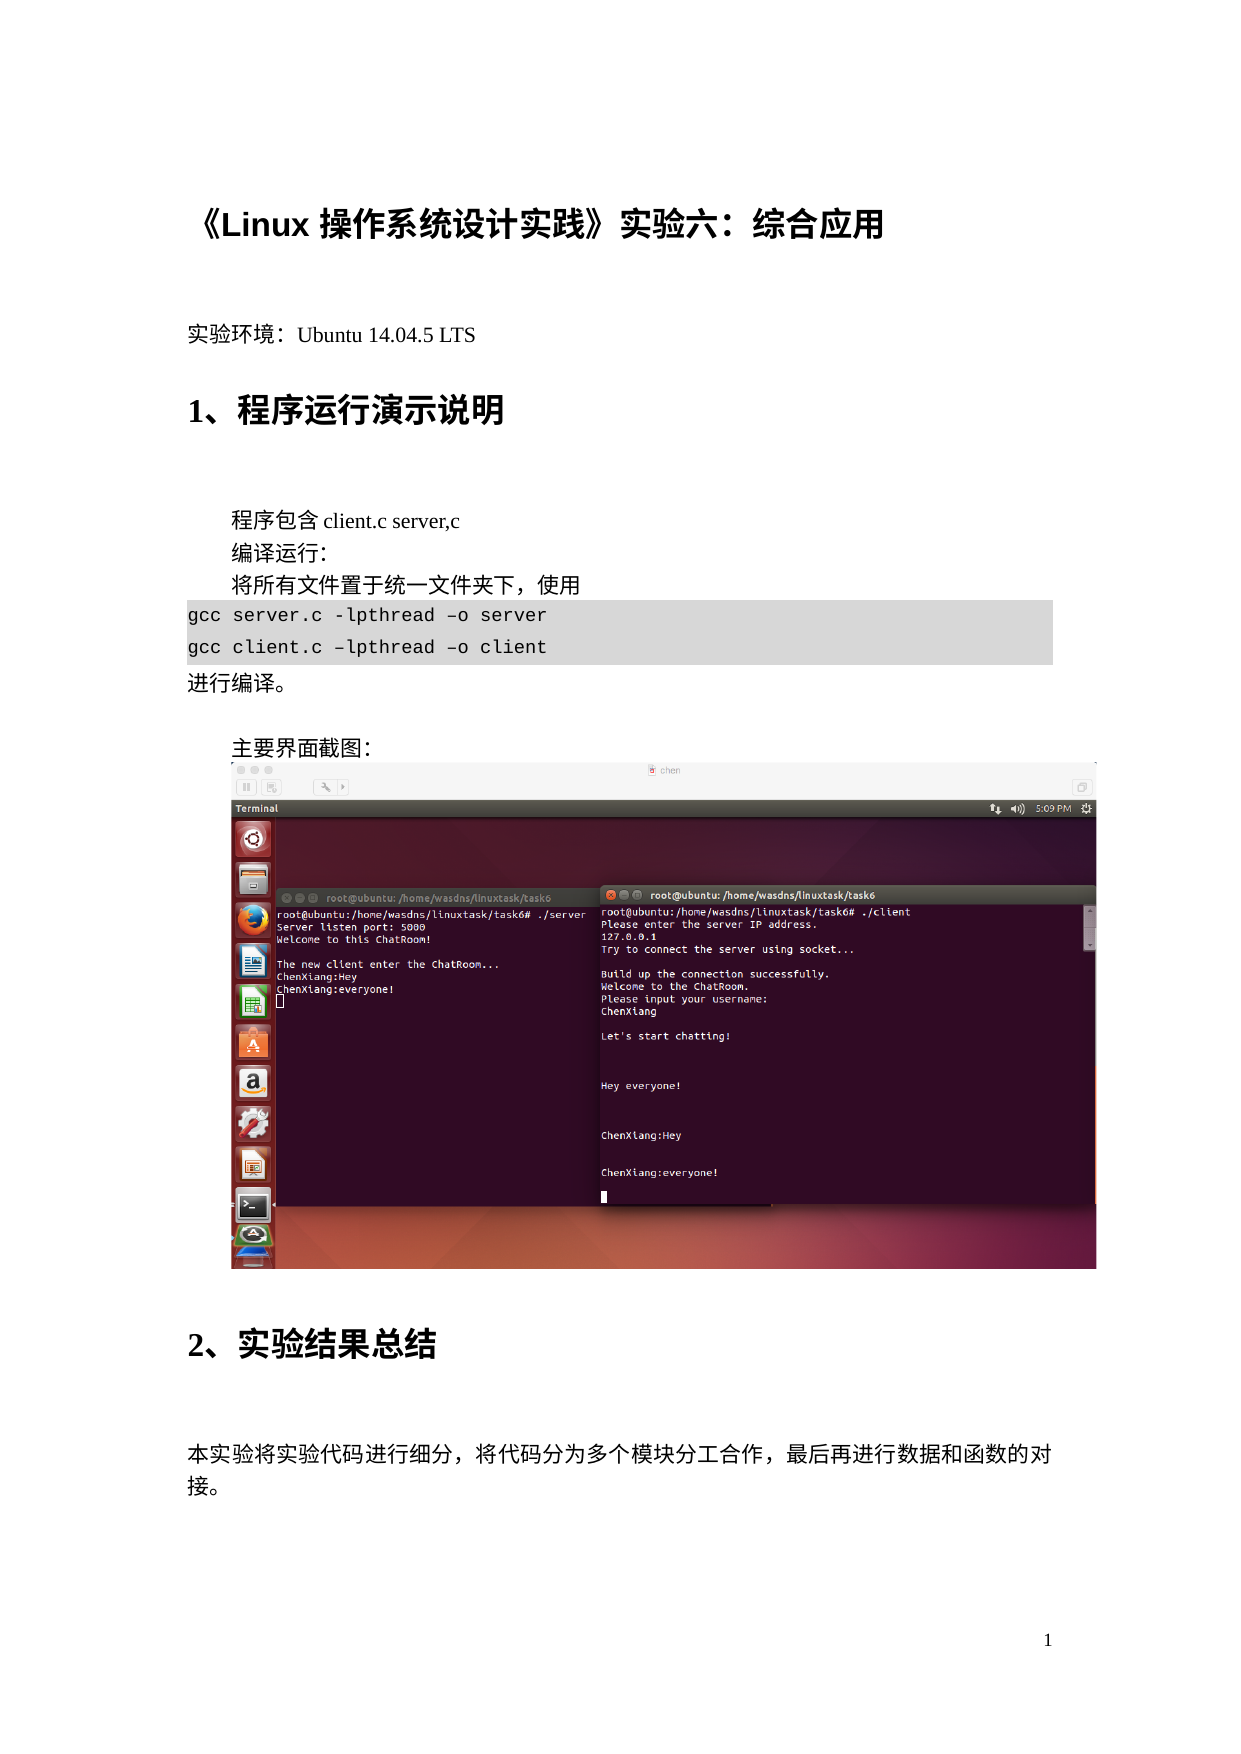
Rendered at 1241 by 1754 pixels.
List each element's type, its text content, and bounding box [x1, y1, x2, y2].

text 主要界面截图： [187, 730, 1053, 763]
text 本实验将实验代码进行细分，将代码分为多个模块分工合作，最后再进行数据和函数的对接。 [187, 1436, 1053, 1501]
picture [231, 762, 1097, 1269]
subtitle 程序运行演示说明 [187, 376, 1053, 441]
text gcc server.c -lpthread –o server [187, 600, 1053, 633]
subtitle 《Linux 操作系统设计实践》实验六：综合应用 [187, 189, 1053, 254]
text 程序包含client.c server,c [187, 503, 1053, 535]
text 编译运行： [187, 535, 1053, 568]
subtitle 实验结果总结 [187, 1310, 1053, 1375]
text 进行编译。 [187, 665, 1053, 698]
text 将所有文件置于统一文件夹下，使用 [187, 568, 1053, 600]
text gcc client.c –lpthread –o client [187, 633, 1053, 665]
text 实验环境：Ubuntu 14.04.5 LTS [187, 316, 1053, 349]
